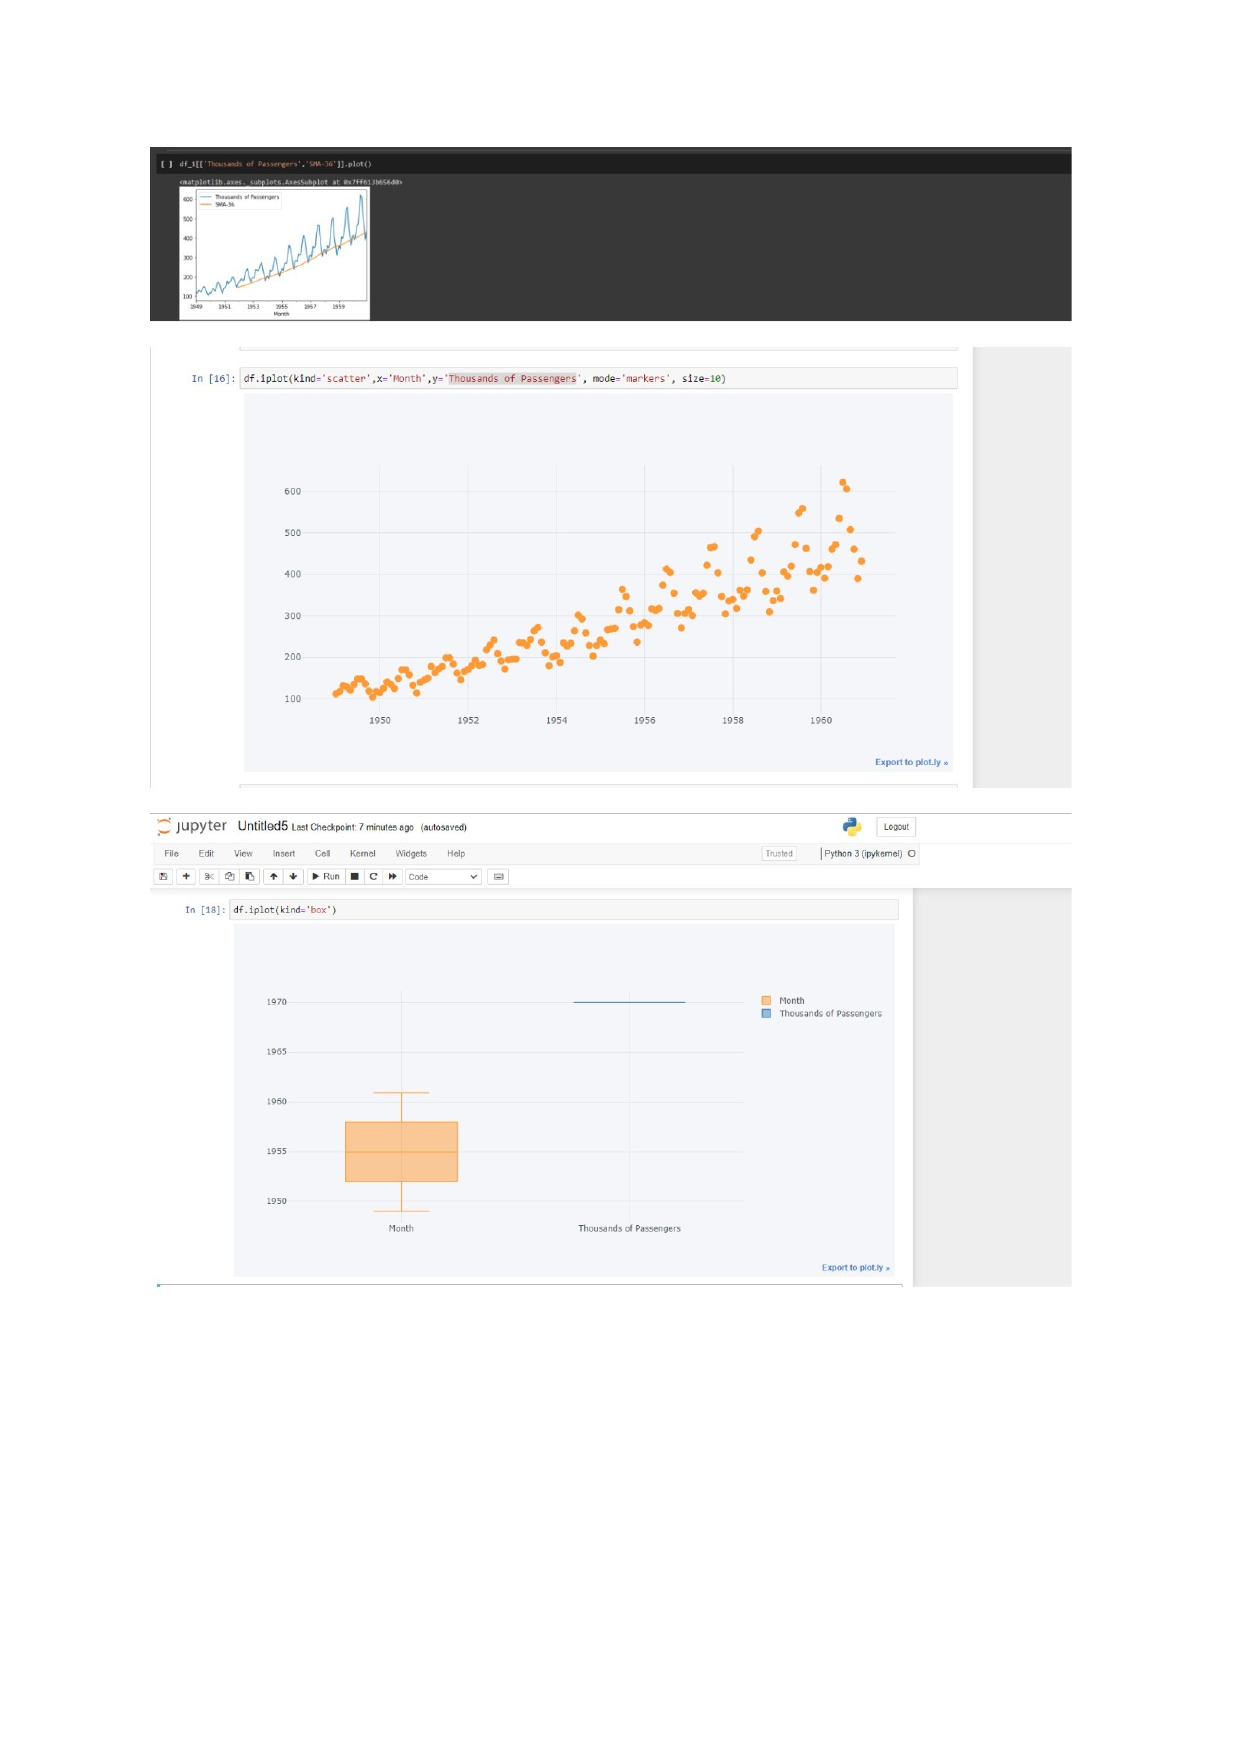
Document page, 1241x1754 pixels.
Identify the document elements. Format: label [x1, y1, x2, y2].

picture [150, 147, 1072, 1287]
